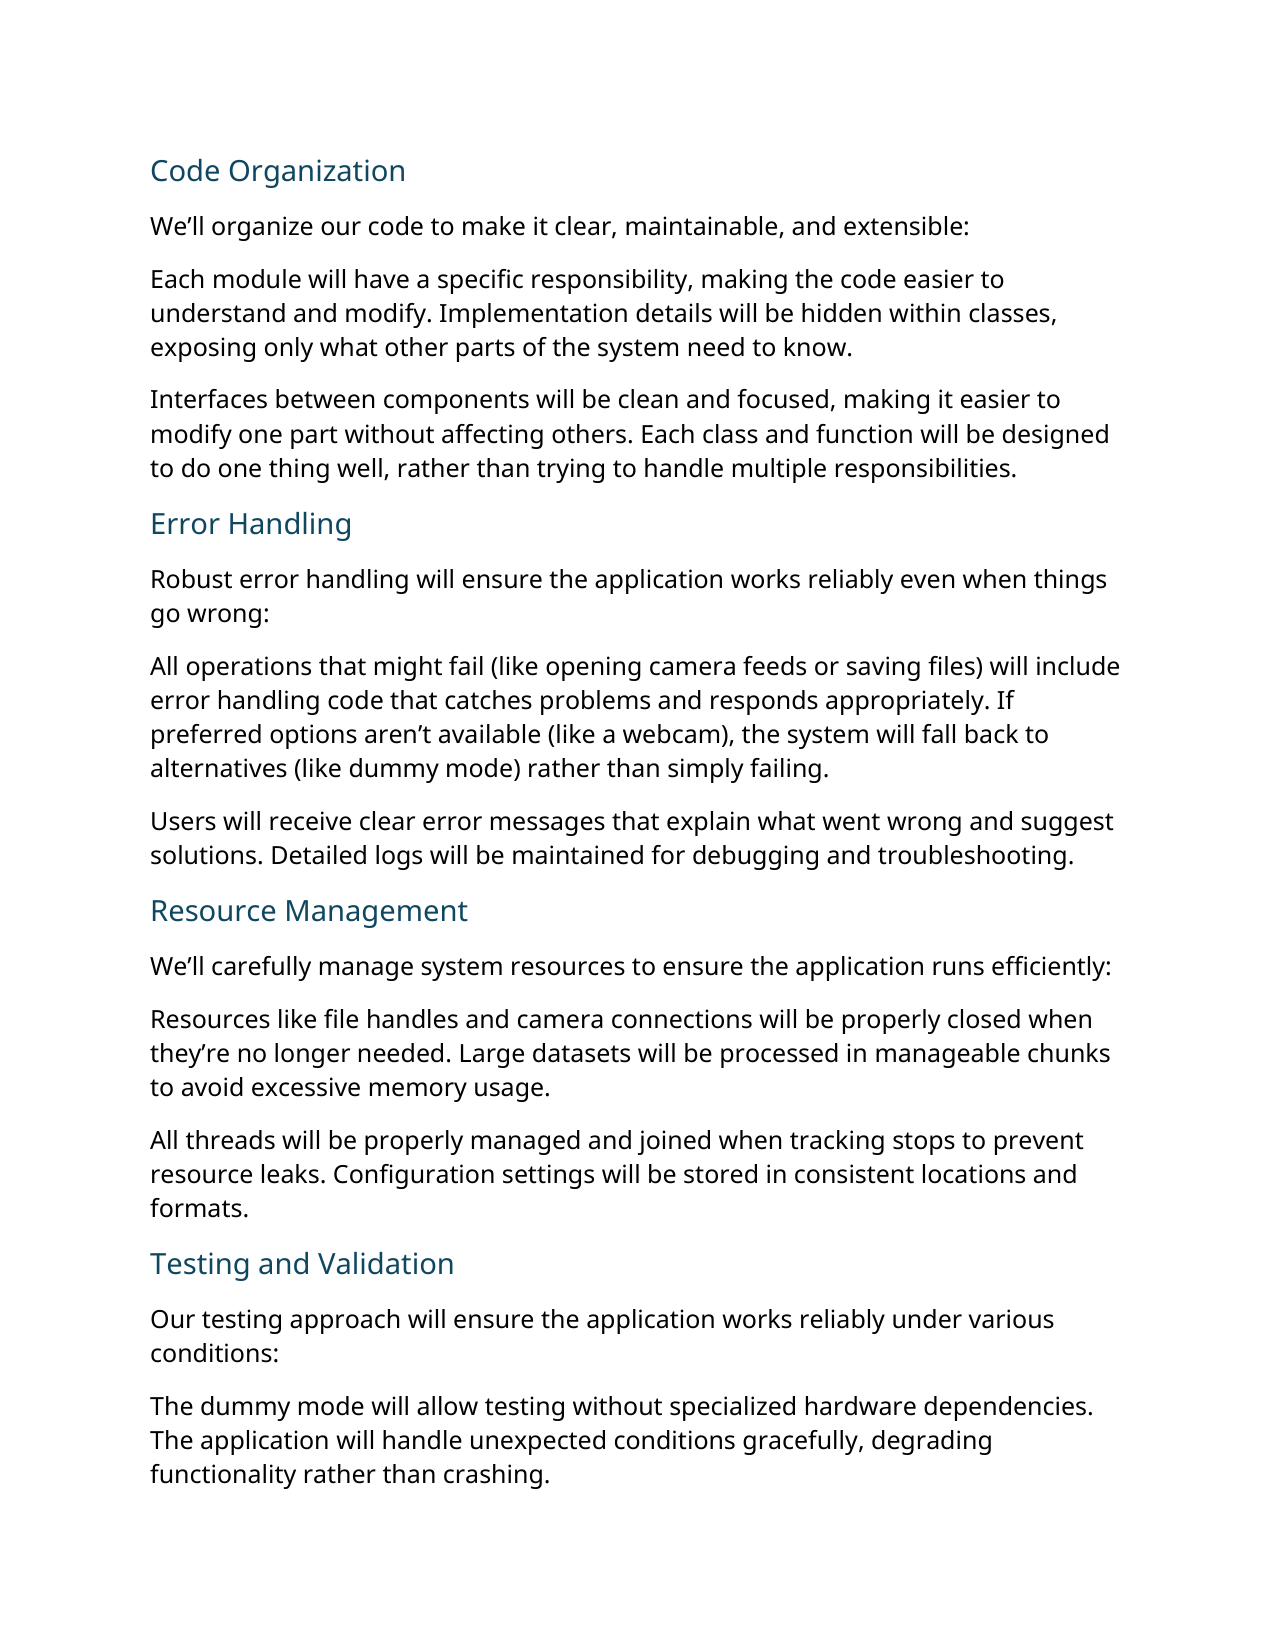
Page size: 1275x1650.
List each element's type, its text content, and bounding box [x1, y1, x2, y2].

text The dummy mode will allow testing without specialized hardware dependencies. The application will handle unexpected conditions gracefully, degrading functionality rather than crashing. [150, 1389, 1125, 1491]
text Interfaces between components will be clean and focused, making it easier to modify one part without affecting others. Each class and function will be designed to do one thing well, rather than trying to handle multiple responsibilities. [150, 382, 1125, 484]
subtitle Error Handling [150, 503, 1125, 543]
text All threads will be properly managed and joined when tracking stops to prevent resource leaks. Configuration settings will be stored in consistent locations and formats. [150, 1122, 1125, 1225]
subtitle Testing and Validation [150, 1243, 1125, 1283]
text Resources like file handles and camera connections will be properly closed when they’re no longer needed. Large datasets will be processed in manageable chunks to avoid excessive memory usage. [150, 1002, 1125, 1104]
text All operations that might fail (like opening camera feeds or saving files) will include error handling code that catches problems and responds appropriately. If preferred options aren’t available (like a webcam), the system will fall back to alternatives (like dummy mode) rather than simply failing. [150, 648, 1125, 785]
subtitle Code Organization [150, 150, 1125, 190]
text Robust error handling will ensure the application works reliably even when things go wrong: [150, 562, 1125, 630]
text Our testing approach will ensure the application works reliably under various conditions: [150, 1302, 1125, 1370]
text Users will receive clear error messages that explain what went wrong and suggest solutions. Detailed logs will be maintained for debugging and troubleshooting. [150, 803, 1125, 872]
subtitle Resource Management [150, 890, 1125, 930]
text We’ll organize our code to make it clear, maintainable, and extensible: [150, 208, 1125, 242]
text We’ll carefully manage system resources to ensure the application runs efficiently: [150, 949, 1125, 983]
text Each module will have a specific responsibility, making the code easier to understand and modify. Implementation details will be hidden within classes, exposing only what other parts of the system need to know. [150, 261, 1125, 363]
